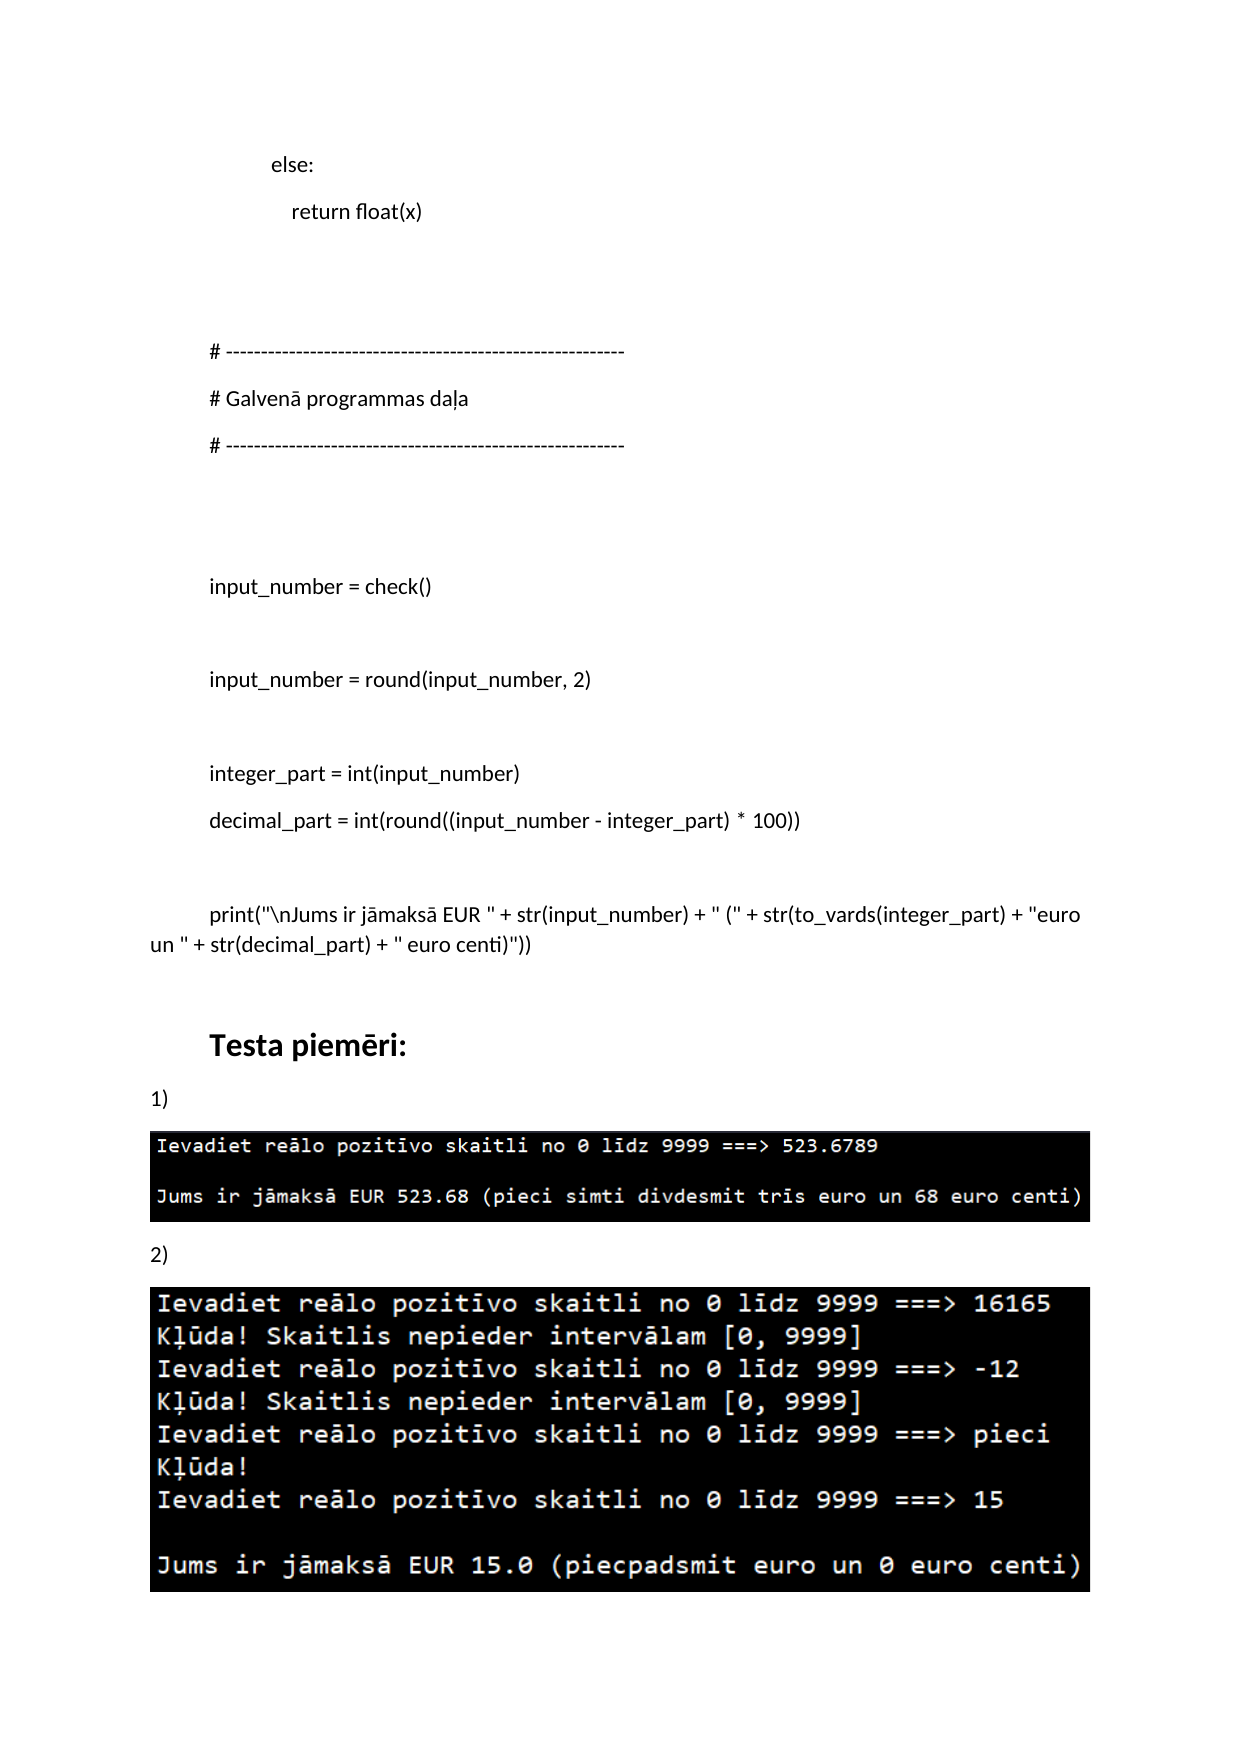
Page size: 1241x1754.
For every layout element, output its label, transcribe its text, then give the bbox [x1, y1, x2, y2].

text # --------------------------------------------------------- [150, 431, 1090, 459]
text integer_part = int(input_number) [150, 759, 1090, 787]
text print("\nJums ir jāmaksā EUR " + str(input_number) + " (" + str(to_vards(integer_part) + "euro un " + str(decimal_part) + " euro centi)")) [150, 900, 1090, 958]
text 1) [150, 1084, 1090, 1113]
text input_number = check() [150, 572, 1090, 600]
text # Galvenā programmas daļa [150, 384, 1090, 412]
text # --------------------------------------------------------- [150, 337, 1090, 366]
text decimal_part = int(round((input_number - integer_part) * 100)) [150, 806, 1090, 834]
text return float(x) [150, 197, 1090, 225]
text input_number = round(input_number, 2) [150, 666, 1090, 694]
picture [150, 1131, 1091, 1222]
text else: [150, 150, 1090, 178]
picture [150, 1287, 1091, 1592]
text 2) [150, 1241, 1090, 1268]
text Testa piemēri: [150, 1024, 1090, 1065]
